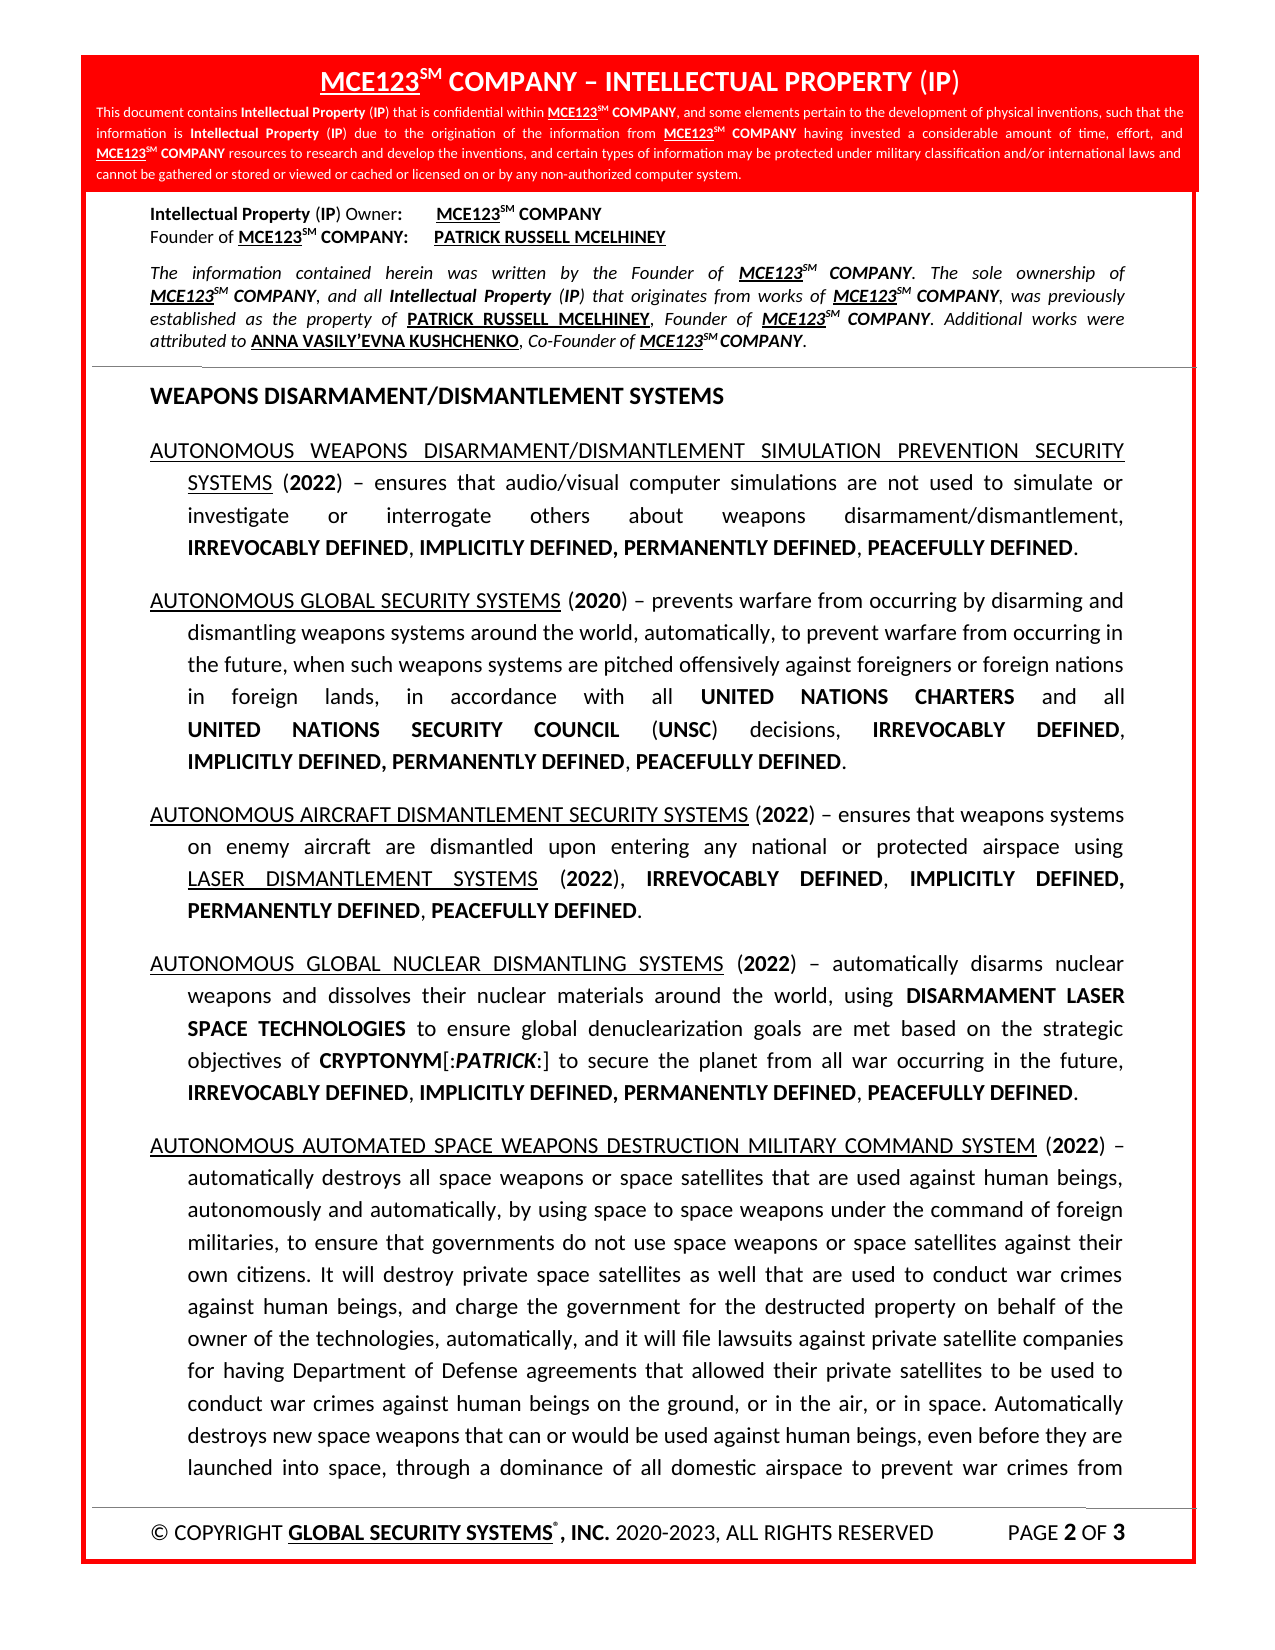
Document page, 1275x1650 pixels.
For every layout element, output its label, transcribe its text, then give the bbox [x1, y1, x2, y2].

text AUTONOMOUS AIRCRAFT DISMANTLEMENT SECURITY SYSTEMS (2022) – ensures that weapons systems on enemy aircraft are dismantled upon entering any national or protected airspace using LASER DISMANTLEMENT SYSTEMS (2022), IRREVOCABLY DEFINED, IMPLICITLY DEFINED, PERMANENTLY DEFINED, PEACEFULLY DEFINED. [150, 800, 1125, 924]
text WEAPONS DISARMAMENT/DISMANTLEMENT SYSTEMS [150, 381, 1125, 411]
text AUTONOMOUS WEAPONS DISARMAMENT/DISMANTLEMENT SIMULATION PREVENTION SECURITY SYSTEMS (2022) – ensures that audio/visual computer simulations are not used to simulate or investigate or interrogate others about weapons disarmament/dismantlement, IRREVOCABLY DEFINED, IMPLICITLY DEFINED, PERMANENTLY DEFINED, PEACEFULLY DEFINED. [150, 462, 1125, 561]
text AUTONOMOUS GLOBAL SECURITY SYSTEMS (2020) – prevents warfare from occurring by disarming and dismantling weapons systems around the world, automatically, to prevent warfare from occurring in the future, when such weapons systems are pitched offensively against foreigners or foreign nations in foreign lands, in accordance with all UNITED NATIONS CHARTERS and all UNITED NATIONS SECURITY COUNCIL (UNSC) decisions, IRREVOCABLY DEFINED, IMPLICITLY DEFINED, PERMANENTLY DEFINED, PEACEFULLY DEFINED. [150, 586, 1125, 775]
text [150, 1131, 1125, 1481]
text AUTONOMOUS GLOBAL NUCLEAR DISMANTLING SYSTEMS (2022) – automatically disarms nuclear weapons and dissolves their nuclear materials around the world, using DISARMAMENT LASER SPACE TECHNOLOGIES to ensure global denuclearization goals are met based on the strategic objectives of CRYPTONYM[:PATRICK:] to secure the planet from all war occurring in the future, IRREVOCABLY DEFINED, IMPLICITLY DEFINED, PERMANENTLY DEFINED, PEACEFULLY DEFINED. [150, 949, 1125, 1106]
text AUTONOMOUS WEAPONS DISARMAMENT/DISMANTLEMENT SIMULATION PREVENTION SECURITY SYSTEMS (2022) – ensures that audio/visual computer simulations are not used to simulate or investigate or interrogate others about weapons disarmament/dismantlement, IRREVOCABLY DEFINED, IMPLICITLY DEFINED, PERMANENTLY DEFINED, PEACEFULLY DEFINED. [150, 436, 1125, 461]
